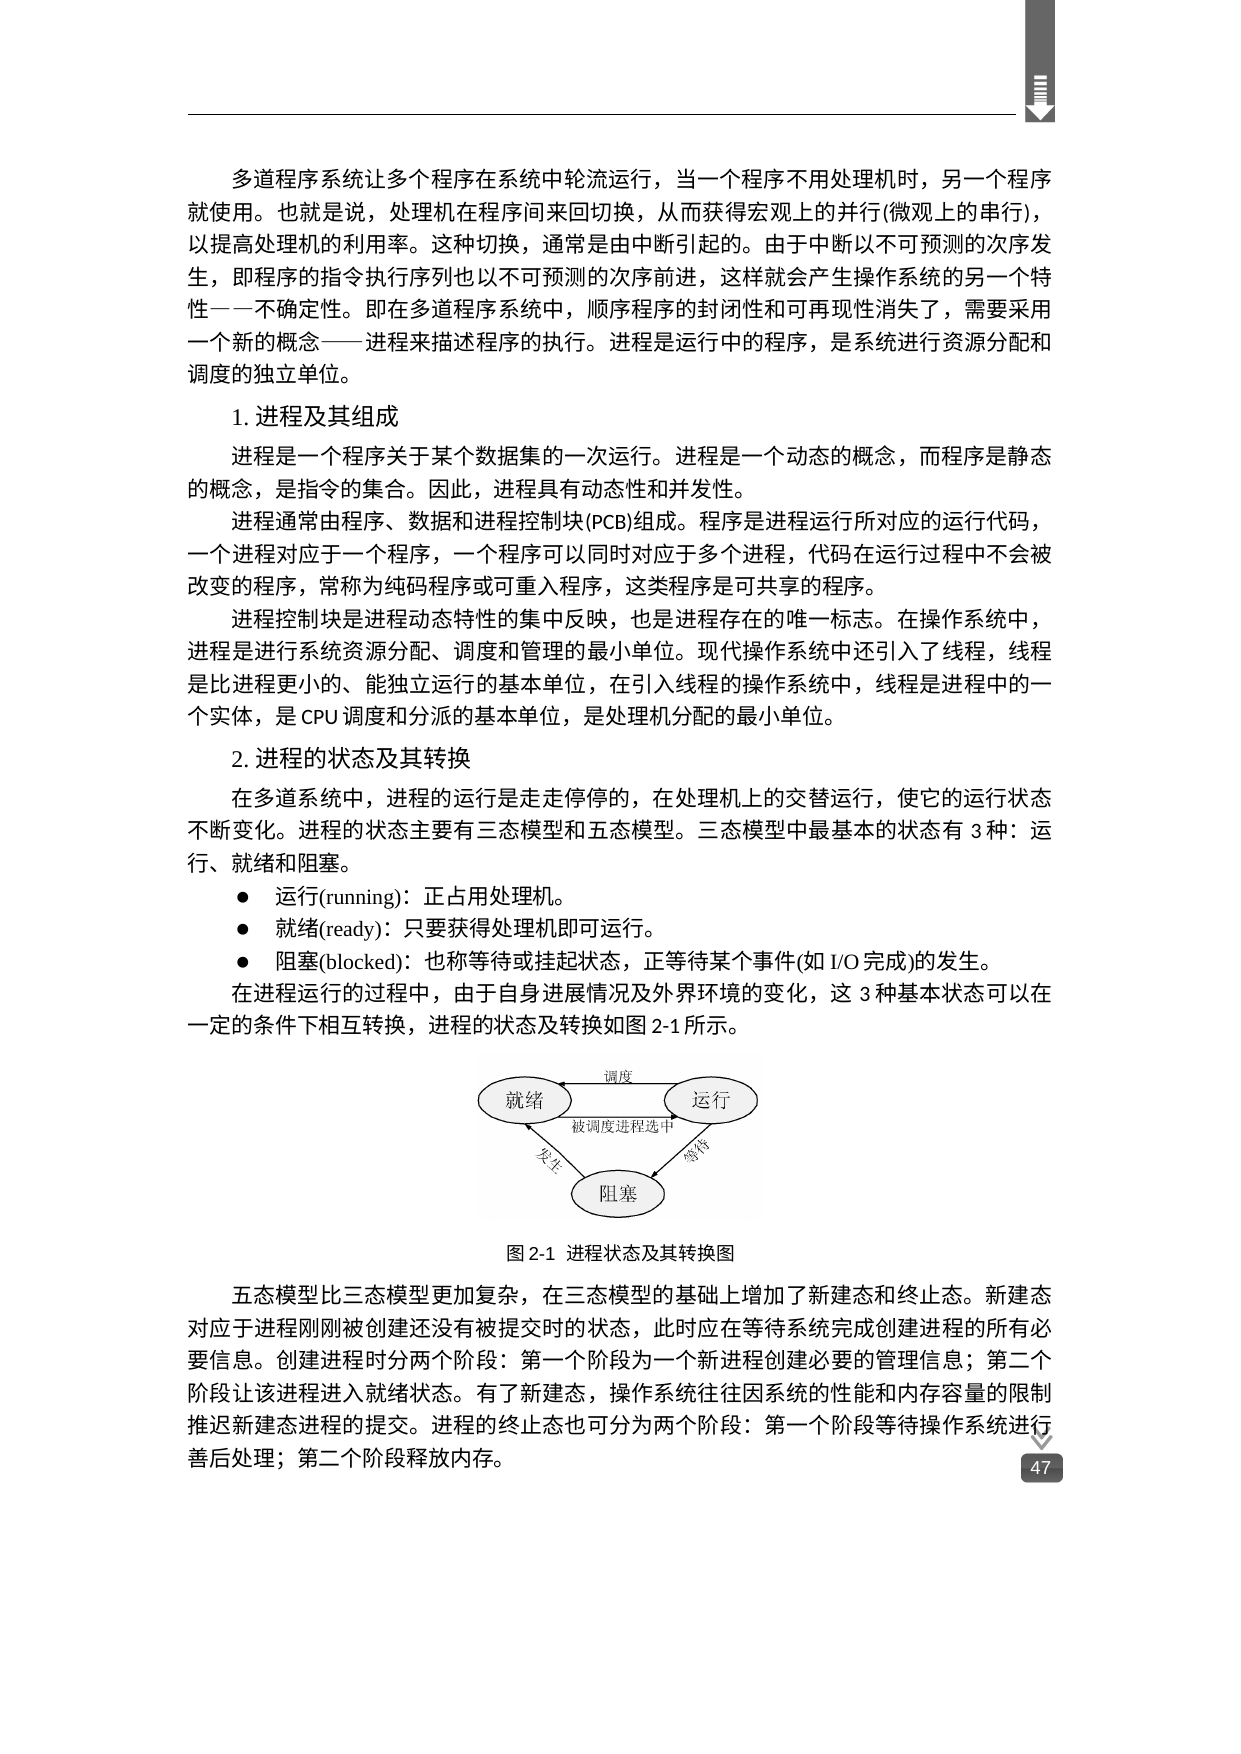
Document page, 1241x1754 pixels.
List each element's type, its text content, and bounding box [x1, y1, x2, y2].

text 多道程序系统让多个程序在系统中轮流运行，当一个程序不用处理机时，另一个程序就使用。也就是说，处理机在程序间来回切换，从而获得宏观上的并行(微观上的串行)，以提高处理机的利用率。这种切换，通常是由中断引起的。由于中断以不可预测的次序发生，即程序的指令执行序列也以不可预测的次序前进，这样就会产生操作系统的另一个特性——不确定性。即在多道程序系统中，顺序程序的封闭性和可再现性消失了，需要采用一个新的概念——进程来描述程序的执行。进程是运行中的程序，是系统进行资源分配和调度的独立单位。 [187, 162, 1053, 389]
subtitle 2. 进程的状态及其转换 [187, 739, 1053, 774]
text 进程是一个程序关于某个数据集的一次运行。进程是一个动态的概念，而程序是静态的概念，是指令的集合。因此，进程具有动态性和并发性。 [187, 439, 1053, 504]
text 进程控制块是进程动态特性的集中反映，也是进程存在的唯一标志。在操作系统中，进程是进行系统资源分配、调度和管理的最小单位。现代操作系统中还引入了线程，线程是比进程更小的、能独立运行的基本单位，在引入线程的操作系统中，线程是进程中的一个实体，是CPU调度和分派的基本单位，是处理机分配的最小单位。 [187, 601, 1053, 731]
text 在多道系统中，进程的运行是走走停停的，在处理机上的交替运行，使它的运行状态不断变化。进程的状态主要有三态模型和五态模型。三态模型中最基本的状态有3种：运行、就绪和阻塞。 [187, 781, 1053, 878]
subtitle 图2-1 进程状态及其转换图 [187, 1233, 1053, 1265]
picture [0, 0, 1129, 1571]
text 就绪(ready)：只要获得处理机即可运行。 [236, 911, 1053, 943]
subtitle 1. 进程及其组成 [187, 398, 1053, 432]
text 五态模型比三态模型更加复杂，在三态模型的基础上增加了新建态和终止态。新建态对应于进程刚刚被创建还没有被提交时的状态，此时应在等待系统完成创建进程的所有必要信息。创建进程时分两个阶段：第一个阶段为一个新进程创建必要的管理信息；第二个阶段让该进程进入就绪状态。有了新建态，操作系统往往因系统的性能和内存容量的限制推迟新建态进程的提交。进程的终止态也可分为两个阶段：第一个阶段等待操作系统进行善后处理；第二个阶段释放内存。 [187, 1278, 1053, 1473]
text 阻塞(blocked)：也称等待或挂起状态，正等待某个事件(如I/O完成)的发生。 [236, 943, 1053, 976]
text 在进程运行的过程中，由于自身进展情况及外界环境的变化，这3种基本状态可以在一定的条件下相互转换，进程的状态及转换如图2-1所示。 [187, 976, 1053, 1041]
text 进程通常由程序、数据和进程控制块(PCB)组成。程序是进程运行所对应的运行代码，一个进程对应于一个程序，一个程序可以同时对应于多个进程，代码在运行过程中不会被改变的程序，常称为纯码程序或可重入程序，这类程序是可共享的程序。 [187, 504, 1053, 601]
text 运行(running)：正占用处理机。 [236, 878, 1053, 911]
